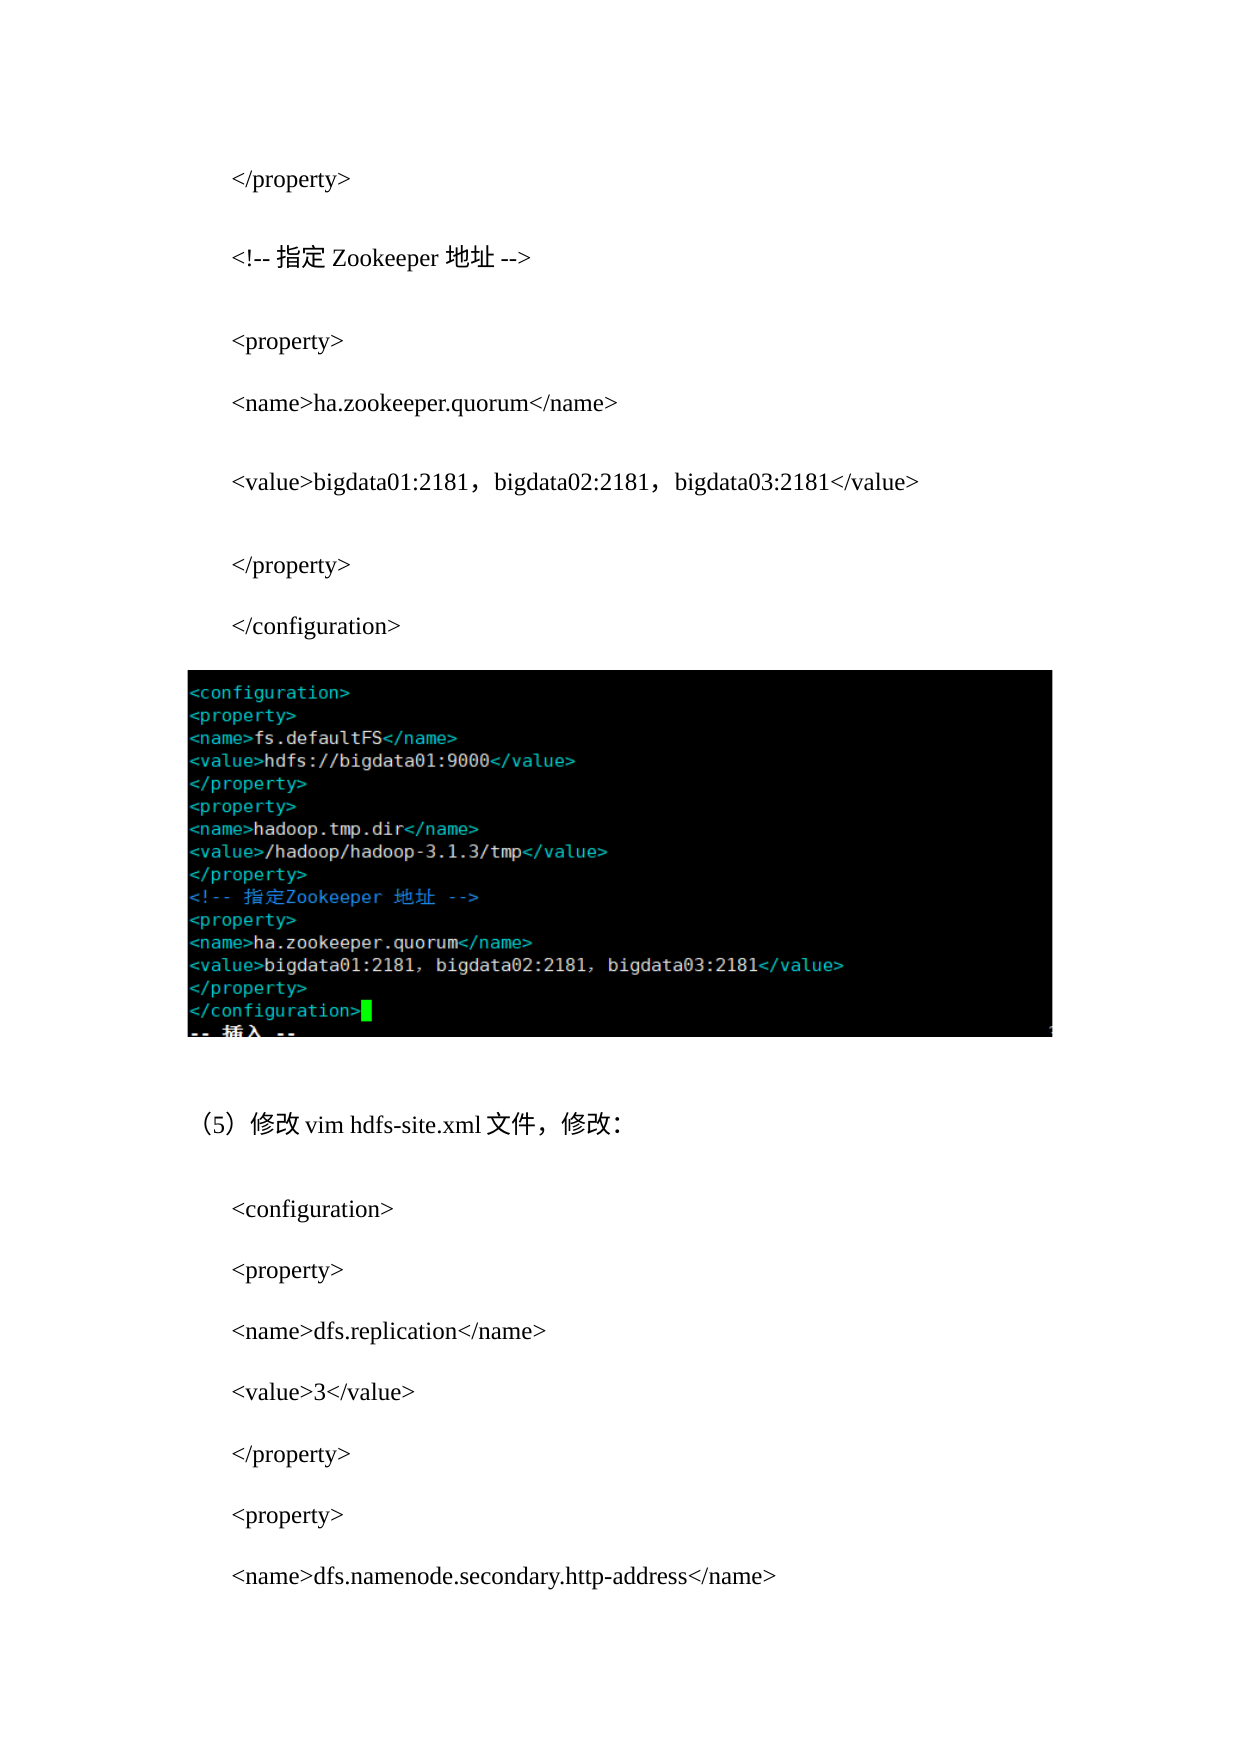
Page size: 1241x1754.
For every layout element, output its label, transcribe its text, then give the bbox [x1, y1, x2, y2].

text </configuration> [187, 609, 1053, 642]
picture [187, 670, 1053, 1037]
text <property> [187, 1498, 1053, 1531]
text </property> [187, 1437, 1053, 1469]
text <configuration> [187, 1192, 1053, 1224]
text <name>ha.zookeeper.quorum</name> [187, 386, 1053, 418]
text <property> [187, 324, 1053, 357]
text （5）修改vim hdfs-site.xml文件，修改： [187, 1091, 1053, 1156]
text <property> [187, 1253, 1053, 1286]
text </property> [187, 548, 1053, 581]
text </property> [187, 162, 1053, 194]
text <name>dfs.replication</name> [187, 1314, 1053, 1347]
text <!-- 指定Zookeeper 地址 --> [187, 223, 1053, 288]
text <name>dfs.namenode.secondary.http-address</name> [187, 1559, 1053, 1592]
text <value>bigdata01:2181，bigdata02:2181，bigdata03:2181</value> [187, 447, 1053, 512]
text <value>3</value> [187, 1376, 1053, 1408]
